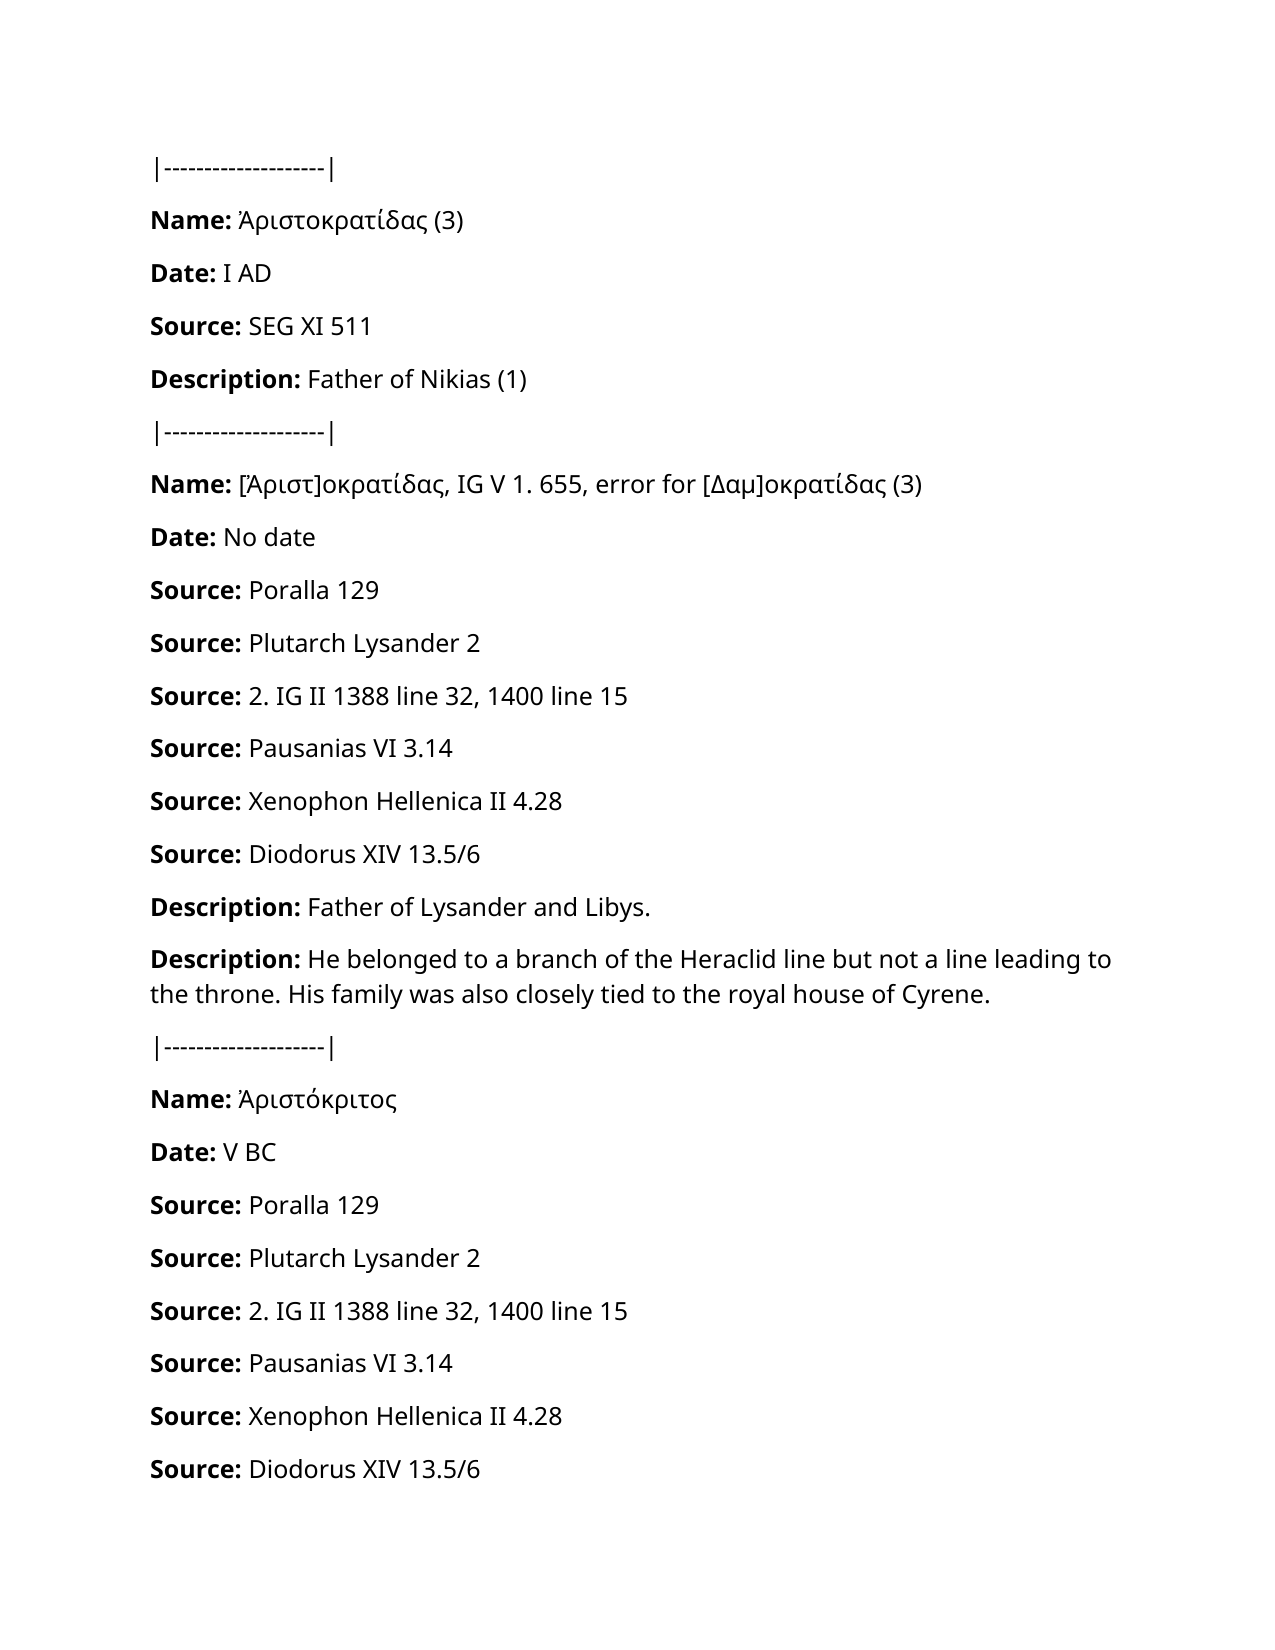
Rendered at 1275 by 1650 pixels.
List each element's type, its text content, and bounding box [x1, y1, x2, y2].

text Description: Father of Nikias (1) [150, 361, 1125, 395]
text Date: V BC [150, 1135, 1125, 1169]
text Source: Xenophon Hellenica II 4.28 [150, 784, 1125, 818]
text Source: Plutarch Lysander 2 [150, 1240, 1125, 1274]
text Source: Poralla 129 [150, 1187, 1125, 1222]
text Name: [Ἀριστ]οκρατίδας, IG V 1. 655, error for [Δαμ]οκρατίδας (3) [150, 467, 1125, 501]
text |--------------------| [150, 1029, 1125, 1063]
text Source: Pausanias VI 3.14 [150, 731, 1125, 765]
text Source: 2. IG II 1388 line 32, 1400 line 15 [150, 678, 1125, 712]
text Source: SEG XI 511 [150, 308, 1125, 342]
text Source: Pausanias VI 3.14 [150, 1346, 1125, 1380]
text Date: I AD [150, 256, 1125, 290]
text Source: Diodorus XIV 13.5/6 [150, 1452, 1125, 1486]
text Name: Ἀριστόκριτος [150, 1082, 1125, 1116]
text Source: Xenophon Hellenica II 4.28 [150, 1399, 1125, 1433]
text Description: He belonged to a branch of the Heraclid line but not a line leading to the throne. His family was also closely tied to the royal house of Cyrene. [150, 942, 1125, 1010]
text |--------------------| [150, 414, 1125, 448]
text Source: Diodorus XIV 13.5/6 [150, 837, 1125, 871]
text |--------------------| [150, 150, 1125, 184]
text Source: Poralla 129 [150, 572, 1125, 607]
text Date: No date [150, 520, 1125, 554]
text Name: Ἀριστοκρατίδας (3) [150, 203, 1125, 237]
text Description: Father of Lysander and Libys. [150, 889, 1125, 923]
text Source: 2. IG II 1388 line 32, 1400 line 15 [150, 1293, 1125, 1327]
text Source: Plutarch Lysander 2 [150, 625, 1125, 659]
